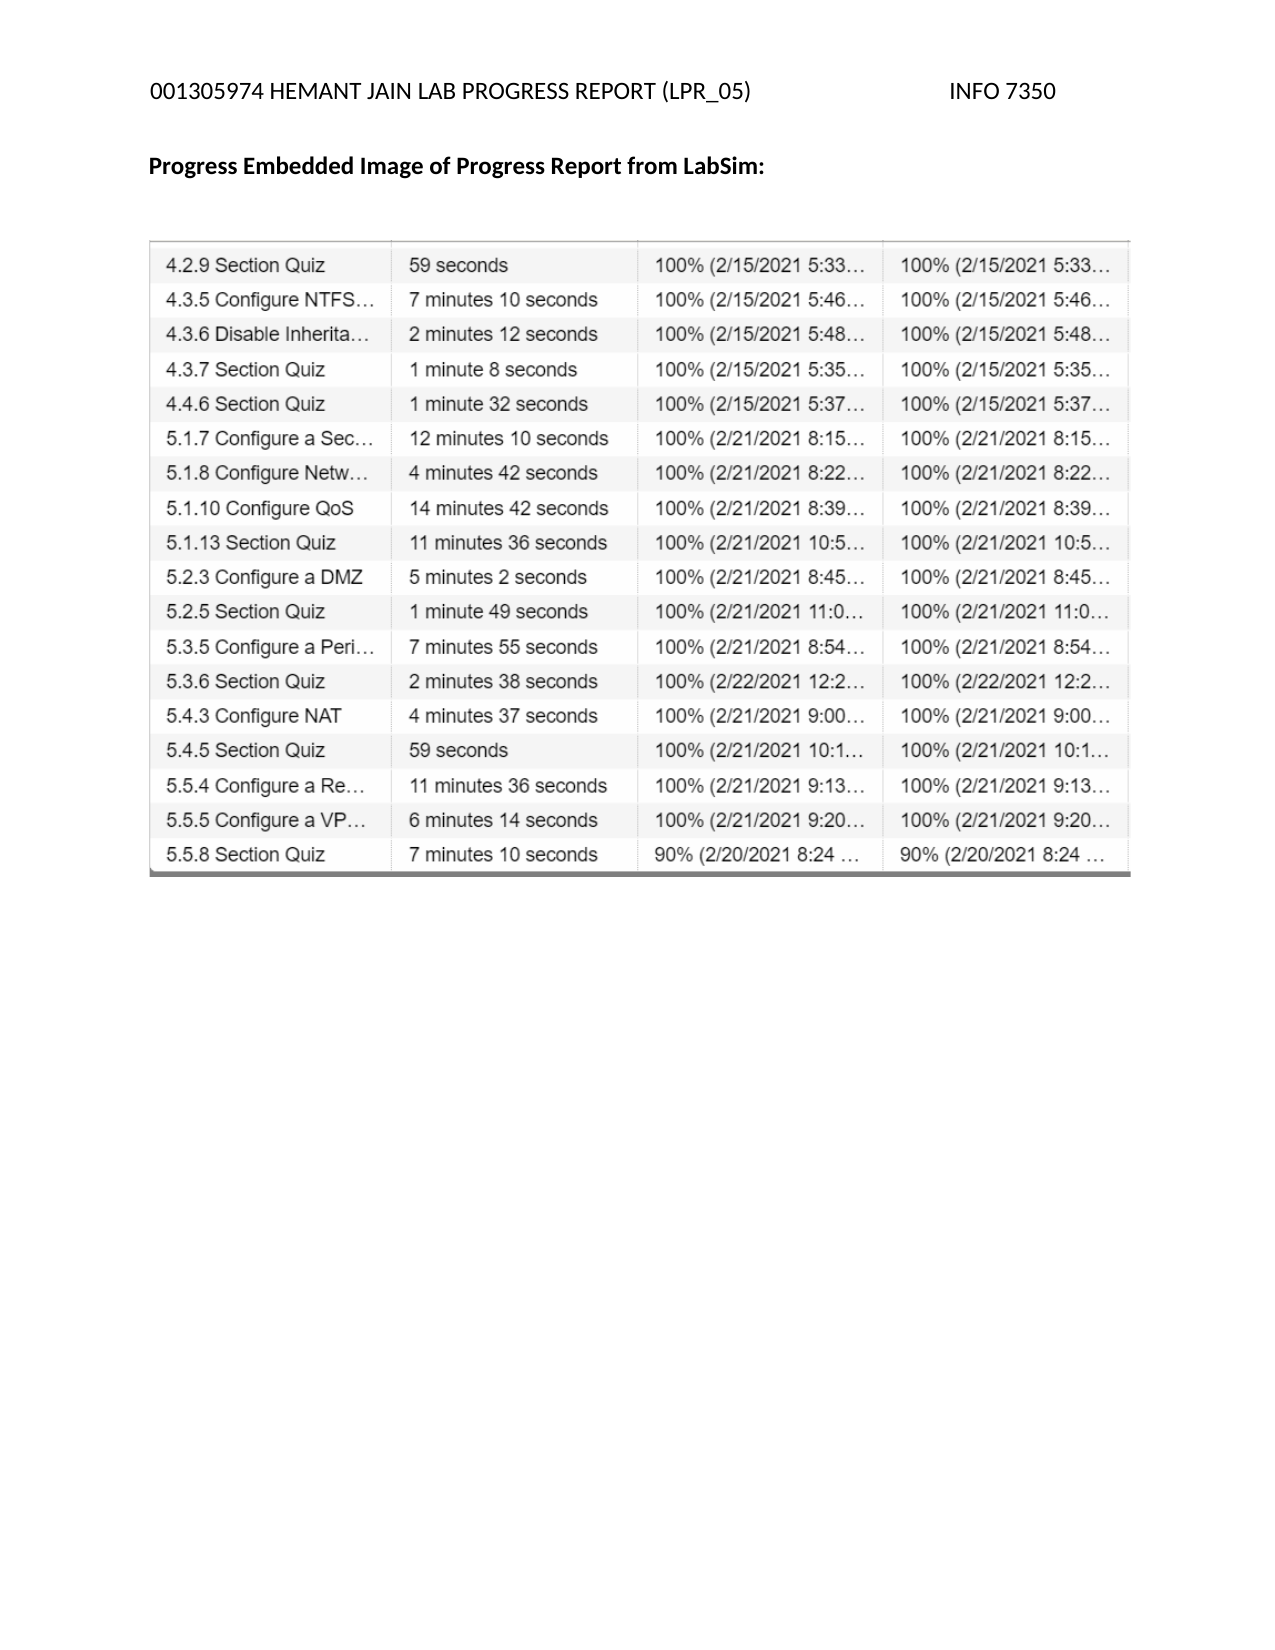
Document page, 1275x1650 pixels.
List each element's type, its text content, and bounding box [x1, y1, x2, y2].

text Progress Embedded Image of Progress Report from LabSim: [148, 150, 1131, 181]
picture [149, 240, 1131, 877]
